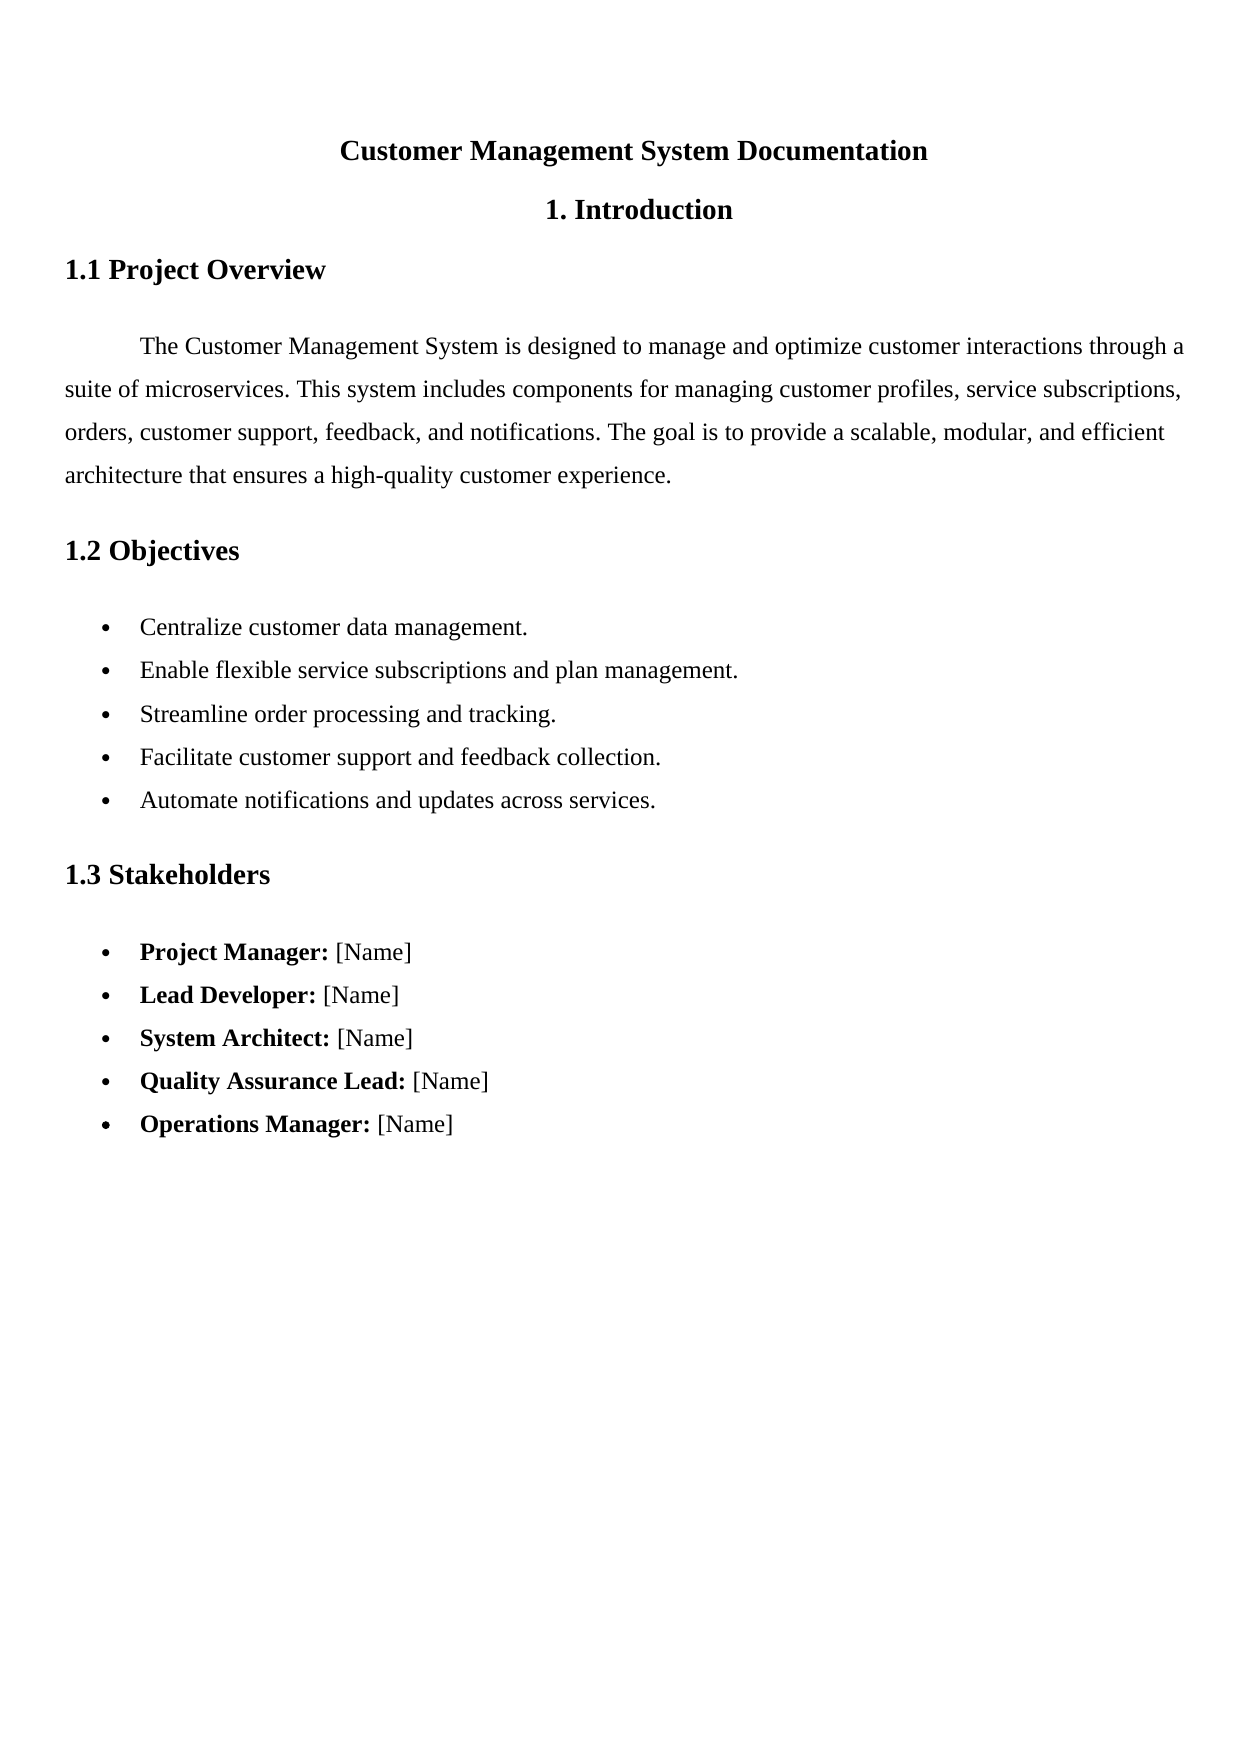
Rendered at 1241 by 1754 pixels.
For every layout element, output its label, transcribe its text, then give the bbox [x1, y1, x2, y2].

list Quality Assurance Lead: [Name] [102, 1066, 1203, 1095]
list Facilitate customer support and feedback collection. [102, 742, 1203, 771]
subtitle 1. Introduction [75, 192, 1203, 226]
text Customer Management System Documentation [64, 133, 1203, 167]
list Lead Developer: [Name] [102, 980, 1203, 1008]
text The Customer Management System is designed to manage and optimize customer interactions through a suite of microservices. This system includes components for managing customer profiles, service subscriptions, orders, customer support, feedback, and notifications. The goal is to provide a scalable, modular, and efficient architecture that ensures a high-quality customer experience. [64, 331, 1203, 489]
list Centralize customer data management. [102, 612, 1203, 641]
list System Architect: [Name] [102, 1023, 1203, 1052]
subtitle 1.1 Project Overview [64, 252, 1203, 285]
subtitle 1.2 Objectives [64, 533, 1203, 566]
list Project Manager: [Name] [102, 937, 1203, 965]
list Streamline order processing and tracking. [102, 699, 1203, 727]
list Enable flexible service subscriptions and plan management. [102, 656, 1203, 684]
subtitle 1.3 Stakeholders [64, 857, 1203, 891]
list Operations Manager: [Name] [102, 1109, 1203, 1138]
list Automate notifications and updates across services. [102, 785, 1203, 814]
